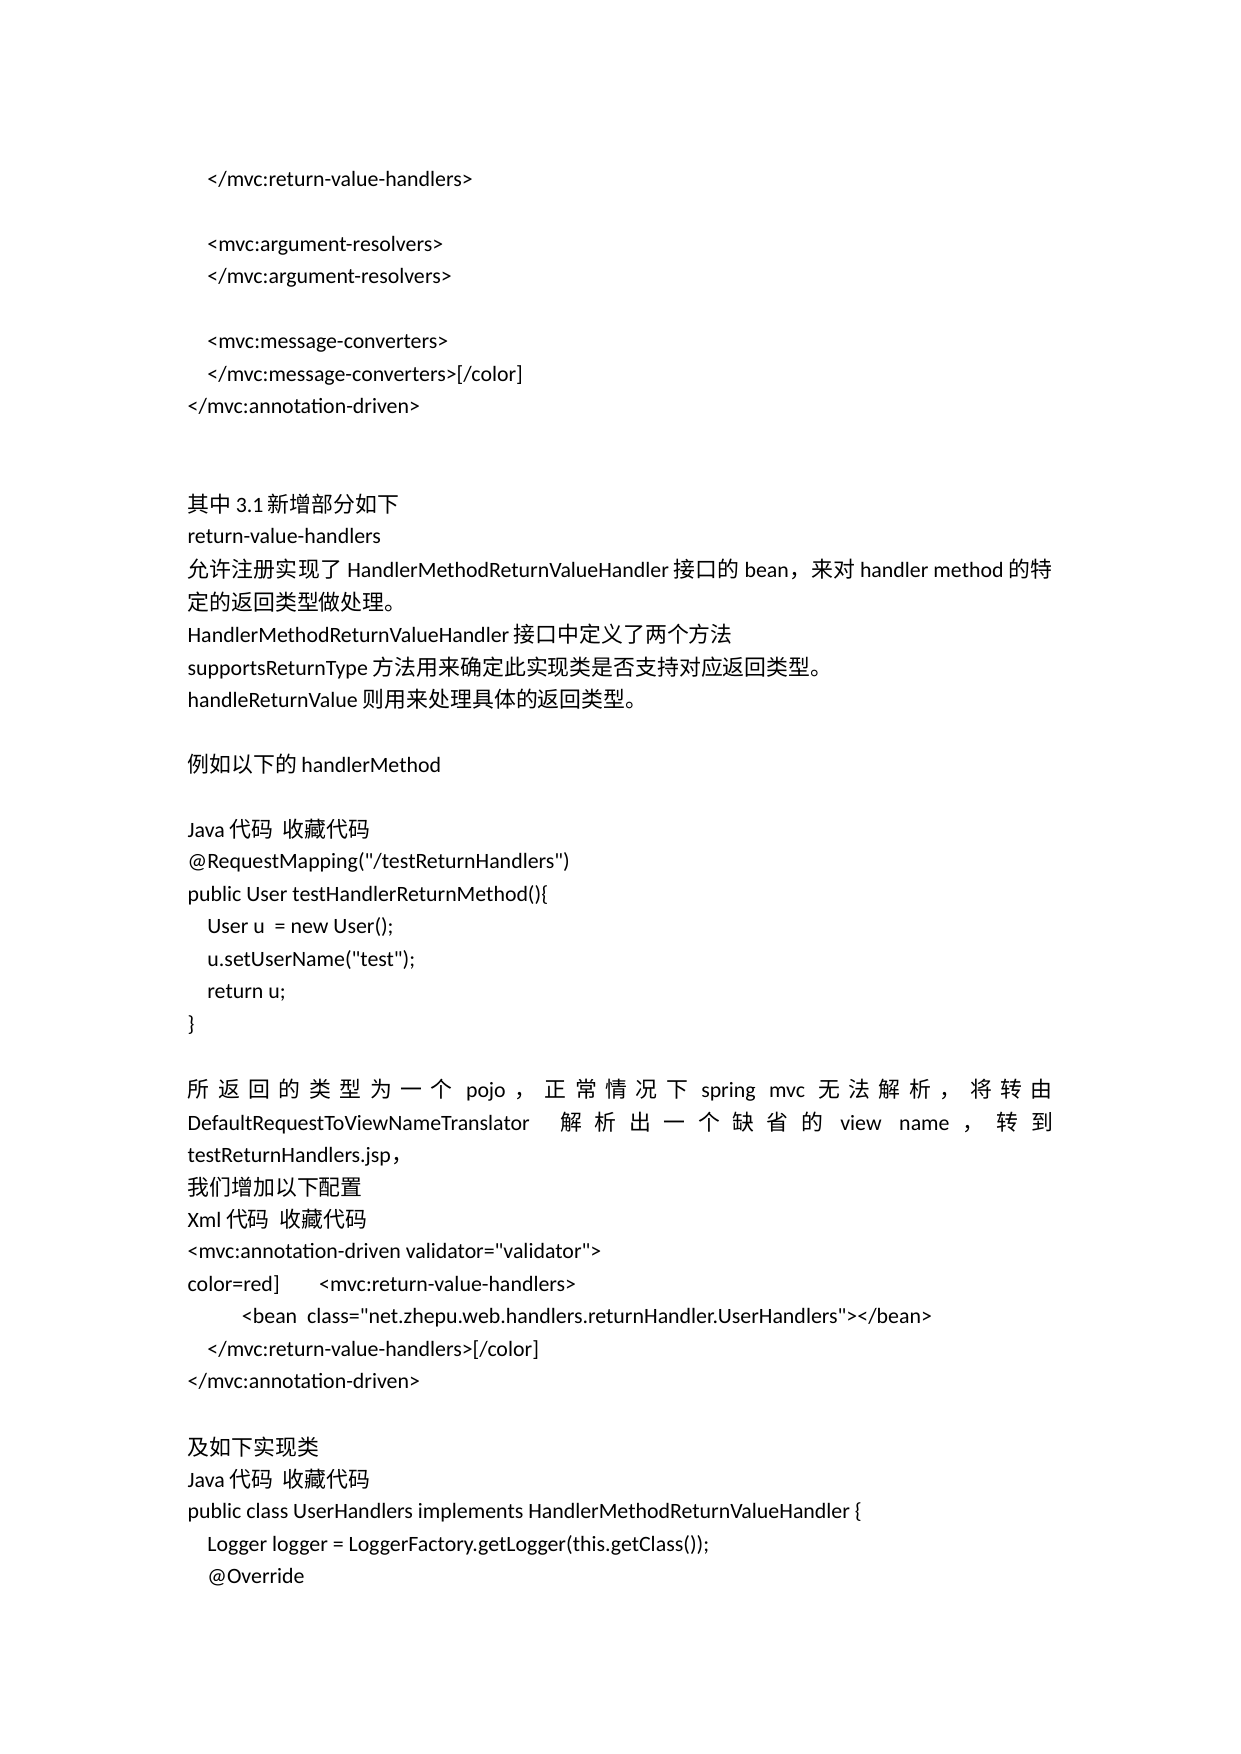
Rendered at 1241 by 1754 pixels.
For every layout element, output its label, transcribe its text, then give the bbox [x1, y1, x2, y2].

text public class UserHandlers implements HandlerMethodReturnValueHandler { [187, 1494, 1053, 1527]
text </mvc:annotation-driven> [187, 1364, 1053, 1397]
text <mvc:argument-resolvers> [187, 227, 1053, 259]
text return-value-handlers [187, 519, 1053, 552]
text Java代码 收藏代码 [187, 812, 1053, 844]
text User u = new User(); [187, 909, 1053, 942]
text 其中3.1新增部分如下 [187, 487, 1053, 519]
text public User testHandlerReturnMethod(){ [187, 877, 1053, 909]
text supportsReturnType 方法用来确定此实现类是否支持对应返回类型。 [187, 649, 1053, 682]
text <bean class="net.zhepu.web.handlers.returnHandler.UserHandlers"></bean> [187, 1299, 1053, 1332]
text 我们增加以下配置 [187, 1169, 1053, 1202]
text @Override [187, 1559, 1053, 1592]
text return u; [187, 974, 1053, 1007]
text Java代码 收藏代码 [187, 1462, 1053, 1494]
text </mvc:annotation-driven> [187, 389, 1053, 422]
text <mvc:message-converters> [187, 324, 1053, 357]
text </mvc:message-converters>[/color] [187, 357, 1053, 389]
text 所返回的类型为一个pojo，正常情况下spring mvc无法解析，将转由DefaultRequestToViewNameTranslator 解析出一个缺省的view name，转到 testReturnHandlers.jsp， [187, 1072, 1053, 1169]
text </mvc:argument-resolvers> [187, 259, 1053, 292]
text color=red] <mvc:return-value-handlers> [187, 1267, 1053, 1299]
text @RequestMapping("/testReturnHandlers") [187, 844, 1053, 877]
text HandlerMethodReturnValueHandler接口中定义了两个方法 [187, 617, 1053, 649]
text Xml代码 收藏代码 [187, 1202, 1053, 1234]
text <mvc:annotation-driven validator="validator"> [187, 1234, 1053, 1267]
text 及如下实现类 [187, 1429, 1053, 1462]
text </mvc:return-value-handlers> [187, 162, 1053, 194]
text </mvc:return-value-handlers>[/color] [187, 1332, 1053, 1364]
text 允许注册实现了HandlerMethodReturnValueHandler接口的bean，来对handler method的特定的返回类型做处理。 [187, 552, 1053, 617]
text u.setUserName("test"); [187, 942, 1053, 974]
text 例如以下的handlerMethod [187, 747, 1053, 779]
text Logger logger = LoggerFactory.getLogger(this.getClass()); [187, 1527, 1053, 1559]
text } [187, 1007, 1053, 1039]
text handleReturnValue 则用来处理具体的返回类型。 [187, 682, 1053, 714]
